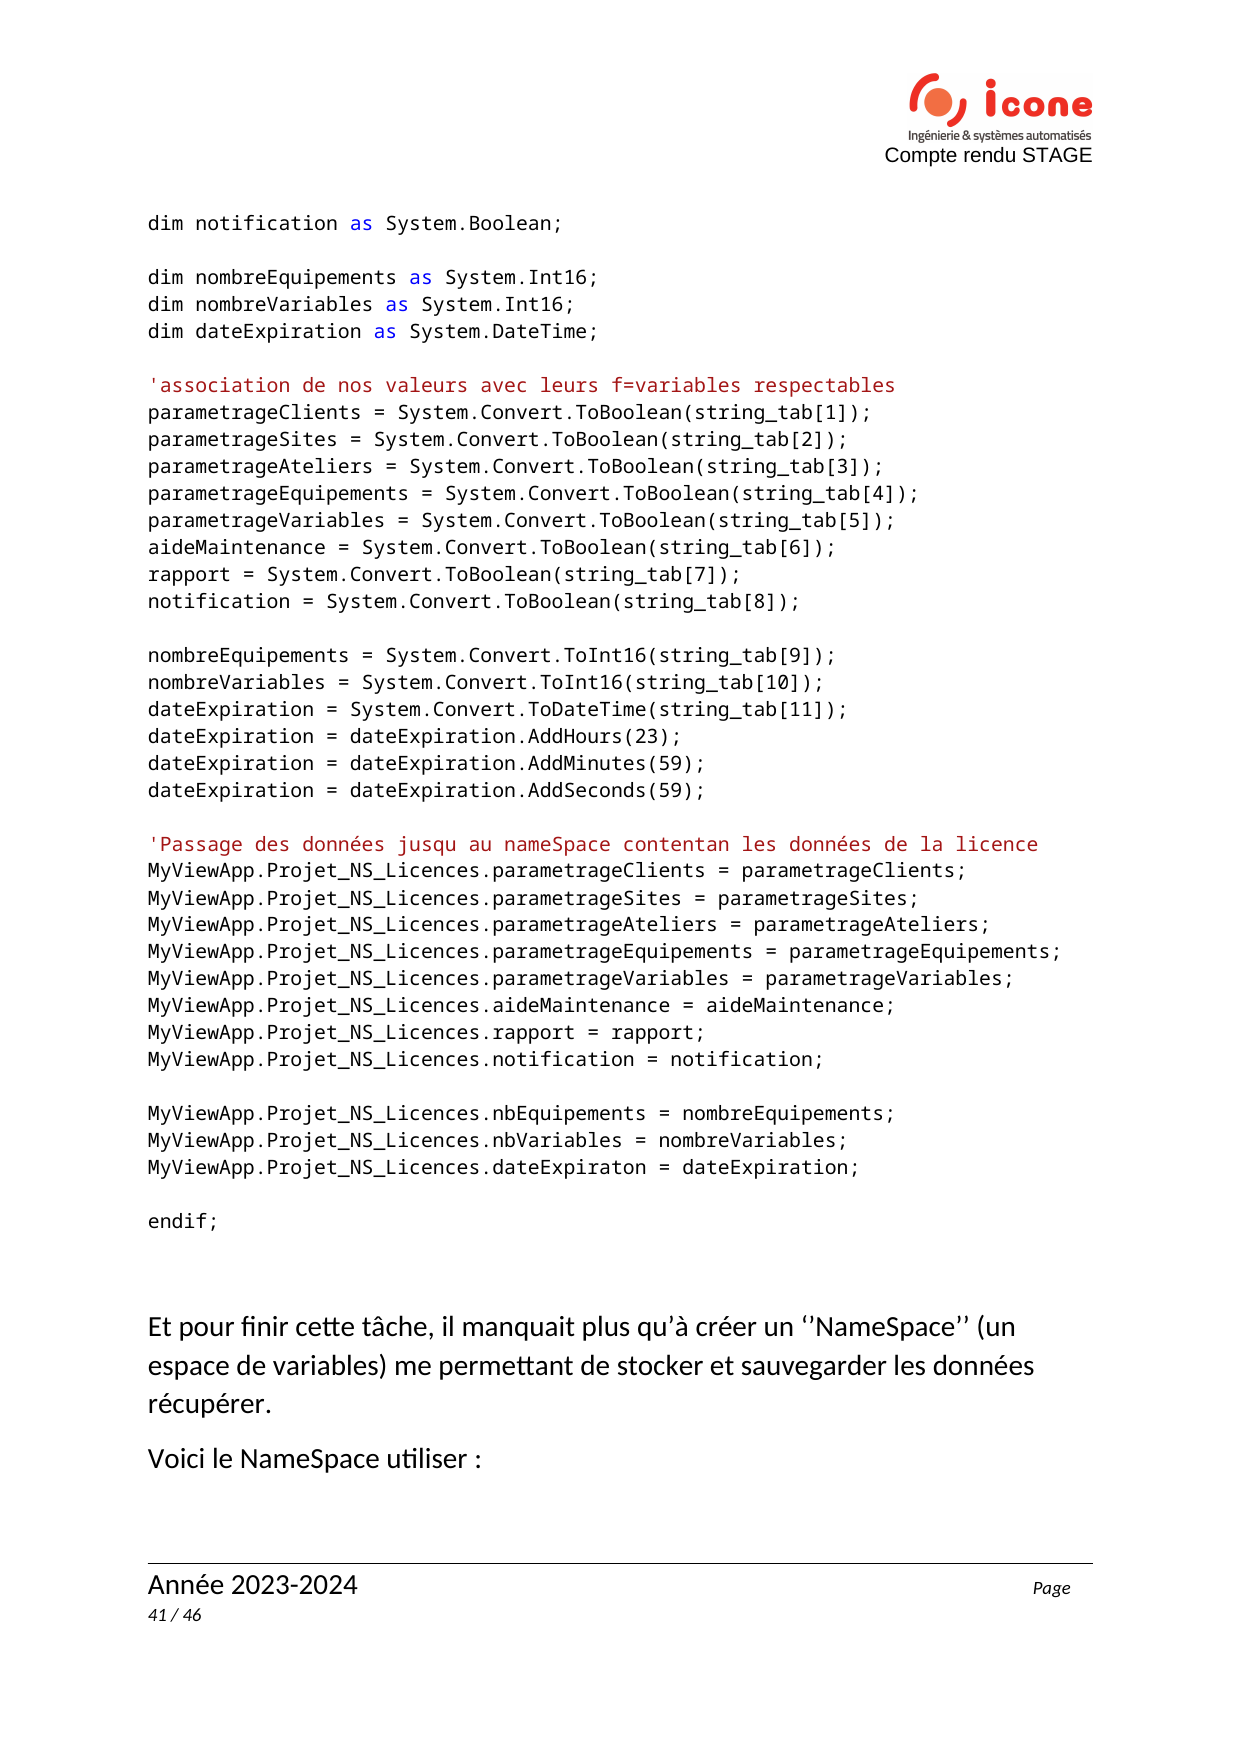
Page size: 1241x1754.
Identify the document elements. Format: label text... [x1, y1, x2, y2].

text dim notification as System.Boolean; [148, 209, 1093, 236]
text parametrageAteliers = System.Convert.ToBoolean(string_tab[3]); [148, 452, 1093, 479]
text MyViewApp.Projet_NS_Licences.notification = notification; [148, 1046, 1093, 1073]
text MyViewApp.Projet_NS_Licences.parametrageClients = parametrageClients; [148, 857, 1093, 884]
text dim dateExpiration as System.DateTime; [148, 317, 1093, 344]
text parametrageSites = System.Convert.ToBoolean(string_tab[2]); [148, 425, 1093, 452]
text MyViewApp.Projet_NS_Licences.aideMaintenance = aideMaintenance; [148, 992, 1093, 1019]
text notification = System.Convert.ToBoolean(string_tab[8]); [148, 587, 1093, 614]
text 'Passage des données jusqu au nameSpace contentan les données de la licence [148, 830, 1093, 857]
text Voici le NameSpace utiliser : [148, 1440, 1093, 1476]
text MyViewApp.Projet_NS_Licences.parametrageAteliers = parametrageAteliers; [148, 911, 1093, 938]
text dateExpiration = dateExpiration.AddHours(23); [148, 722, 1093, 749]
text MyViewApp.Projet_NS_Licences.nbVariables = nombreVariables; [148, 1127, 1093, 1153]
text parametrageVariables = System.Convert.ToBoolean(string_tab[5]); [148, 506, 1093, 533]
text MyViewApp.Projet_NS_Licences.parametrageVariables = parametrageVariables; [148, 965, 1093, 992]
text dateExpiration = System.Convert.ToDateTime(string_tab[11]); [148, 695, 1093, 722]
text aideMaintenance = System.Convert.ToBoolean(string_tab[6]); [148, 533, 1093, 560]
text MyViewApp.Projet_NS_Licences.dateExpiraton = dateExpiration; [148, 1153, 1093, 1181]
text MyViewApp.Projet_NS_Licences.rapport = rapport; [148, 1019, 1093, 1046]
text nombreEquipements = System.Convert.ToInt16(string_tab[9]); [148, 641, 1093, 668]
text dim nombreVariables as System.Int16; [148, 290, 1093, 317]
text dim nombreEquipements as System.Int16; [148, 263, 1093, 290]
text MyViewApp.Projet_NS_Licences.parametrageSites = parametrageSites; [148, 884, 1093, 911]
text Et pour finir cette tâche, il manquait plus qu’à créer un ‘’NameSpace’’ (un espace de variables) me permettant de stocker et sauvegarder les données récupérer. [148, 1308, 1093, 1421]
text 'association de nos valeurs avec leurs f=variables respectables [148, 371, 1093, 398]
text parametrageEquipements = System.Convert.ToBoolean(string_tab[4]); [148, 479, 1093, 506]
text MyViewApp.Projet_NS_Licences.nbEquipements = nombreEquipements; [148, 1099, 1093, 1127]
text dateExpiration = dateExpiration.AddMinutes(59); [148, 749, 1093, 776]
text MyViewApp.Projet_NS_Licences.parametrageEquipements = parametrageEquipements; [148, 938, 1093, 965]
text dateExpiration = dateExpiration.AddSeconds(59); [148, 776, 1093, 803]
text nombreVariables = System.Convert.ToInt16(string_tab[10]); [148, 668, 1093, 695]
text parametrageClients = System.Convert.ToBoolean(string_tab[1]); [148, 398, 1093, 425]
text endif; [148, 1207, 1093, 1234]
picture [907, 73, 1093, 143]
text rapport = System.Convert.ToBoolean(string_tab[7]); [148, 560, 1093, 587]
